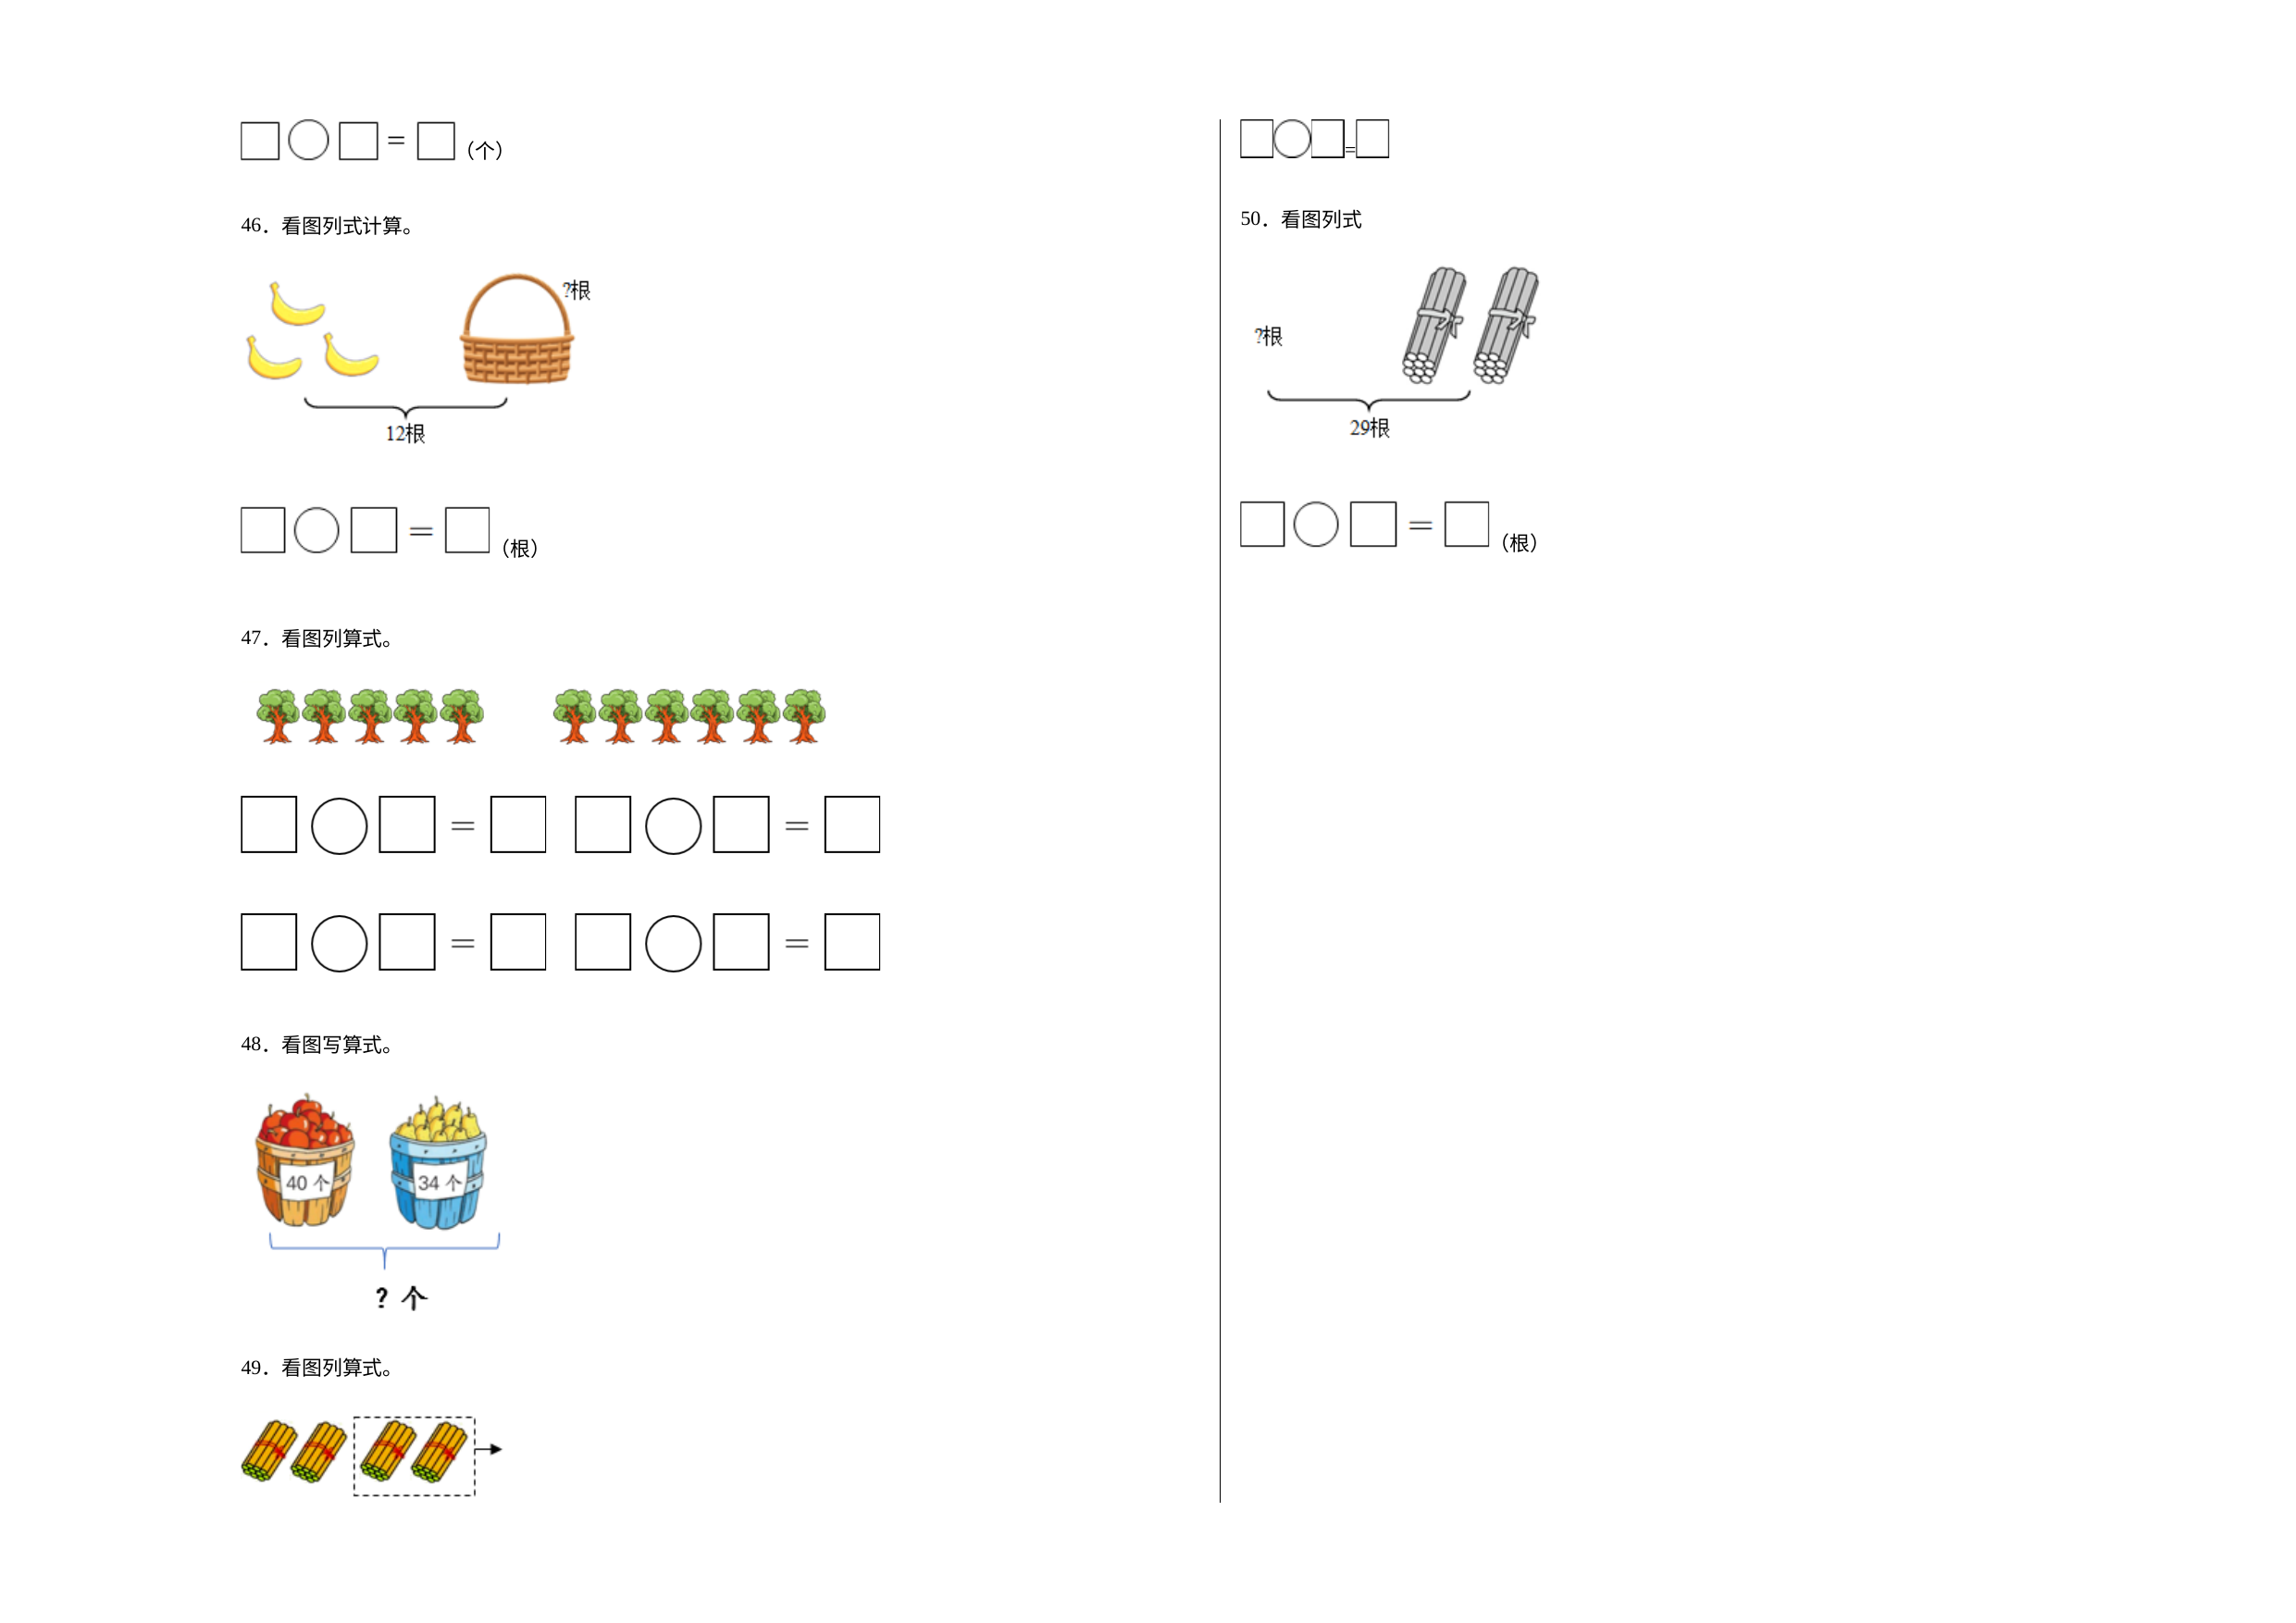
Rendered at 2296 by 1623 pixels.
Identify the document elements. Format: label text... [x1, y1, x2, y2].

text （根） [1240, 497, 2199, 587]
picture [241, 502, 490, 568]
picture [1356, 119, 1390, 158]
text 47．看图列算式。 [241, 622, 1199, 652]
picture [241, 119, 455, 165]
text 48．看图写算式。 [241, 1029, 1199, 1059]
text 50．看图列式 [1240, 204, 2199, 233]
picture [241, 268, 619, 458]
picture [241, 795, 546, 861]
picture [1240, 496, 1490, 562]
picture [241, 911, 546, 979]
picture [241, 1087, 522, 1324]
text （根） [241, 502, 1199, 593]
text 46．看图列式计算。 [241, 209, 1199, 240]
text 49．看图列算式。 [241, 1352, 1199, 1381]
picture [1240, 262, 1542, 452]
picture [1240, 119, 1345, 158]
text （个） [241, 119, 1199, 180]
picture [241, 681, 838, 759]
picture [241, 1411, 506, 1501]
picture [575, 911, 881, 979]
text = [1240, 119, 2199, 180]
picture [575, 795, 881, 861]
